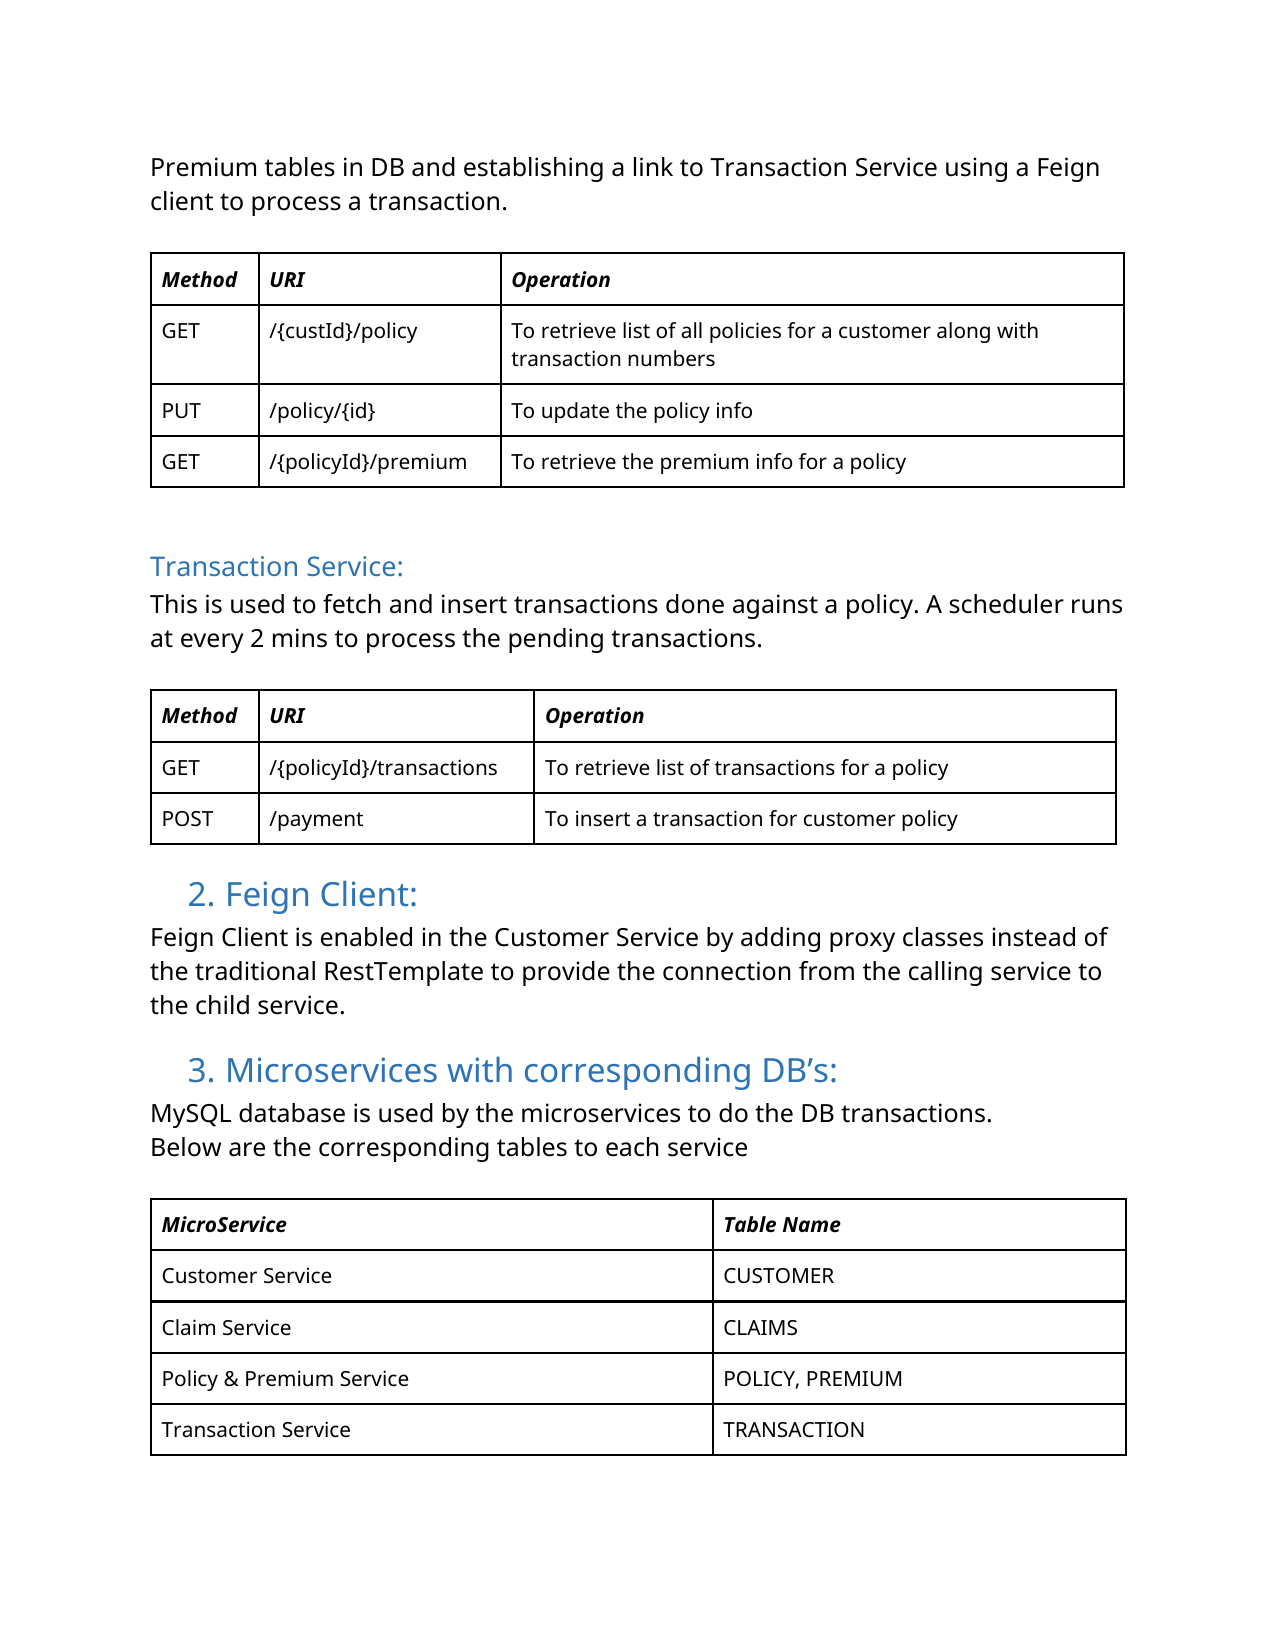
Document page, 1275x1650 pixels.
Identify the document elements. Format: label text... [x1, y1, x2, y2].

text Feign Client is enabled in the Customer Service by adding proxy classes instead of the traditional RestTemplate to provide the connection from the calling service to the child service. [150, 919, 1125, 1021]
subtitle Microservices with corresponding DB’s: [187, 1046, 1125, 1092]
subtitle Feign Client: [187, 870, 1125, 916]
table_cell /policy/{id} [260, 385, 500, 435]
table_cell GET [152, 743, 258, 792]
table_header MicroService [152, 1200, 712, 1249]
text This is used to fetch and insert transactions done against a policy. A scheduler runs at every 2 mins to process the pending transactions. [150, 587, 1125, 655]
table_header Method [152, 691, 258, 741]
text MySQL database is used by the microservices to do the DB transactions. [150, 1095, 1125, 1129]
table_cell Customer Service [152, 1251, 712, 1300]
table_cell To retrieve list of transactions for a policy [535, 743, 1115, 792]
table_cell To retrieve the premium info for a policy [502, 437, 1123, 486]
table_cell GET [152, 306, 258, 383]
table_cell /payment [260, 794, 533, 843]
table_cell GET [152, 437, 258, 486]
table_cell PUT [152, 385, 258, 435]
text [150, 150, 1125, 218]
table_cell Policy & Premium Service [152, 1354, 712, 1403]
table_header Operation [502, 254, 1123, 303]
table_header Method [152, 254, 258, 303]
table_header URI [260, 254, 500, 303]
table_cell POST [152, 794, 258, 843]
table_cell Transaction Service [152, 1405, 712, 1454]
table_cell /{policyId}/transactions [260, 743, 533, 792]
table_cell CLAIMS [714, 1303, 1125, 1352]
subtitle Transaction Service: [150, 547, 1125, 584]
table_cell To update the policy info [502, 385, 1123, 435]
table_cell /{custId}/policy [260, 306, 500, 383]
table_cell TRANSACTION [714, 1405, 1125, 1454]
table_cell To retrieve list of all policies for a customer along with transaction numbers [502, 306, 1123, 383]
table_header URI [260, 691, 533, 741]
table_cell POLICY, PREMIUM [714, 1354, 1125, 1403]
table_header Table Name [714, 1200, 1125, 1249]
table_cell To insert a transaction for customer policy [535, 794, 1115, 843]
text Below are the corresponding tables to each service [150, 1129, 1125, 1163]
table_cell Claim Service [152, 1303, 712, 1352]
table_cell /{policyId}/premium [260, 437, 500, 486]
table_cell CUSTOMER [714, 1251, 1125, 1300]
table_header Operation [535, 691, 1115, 741]
